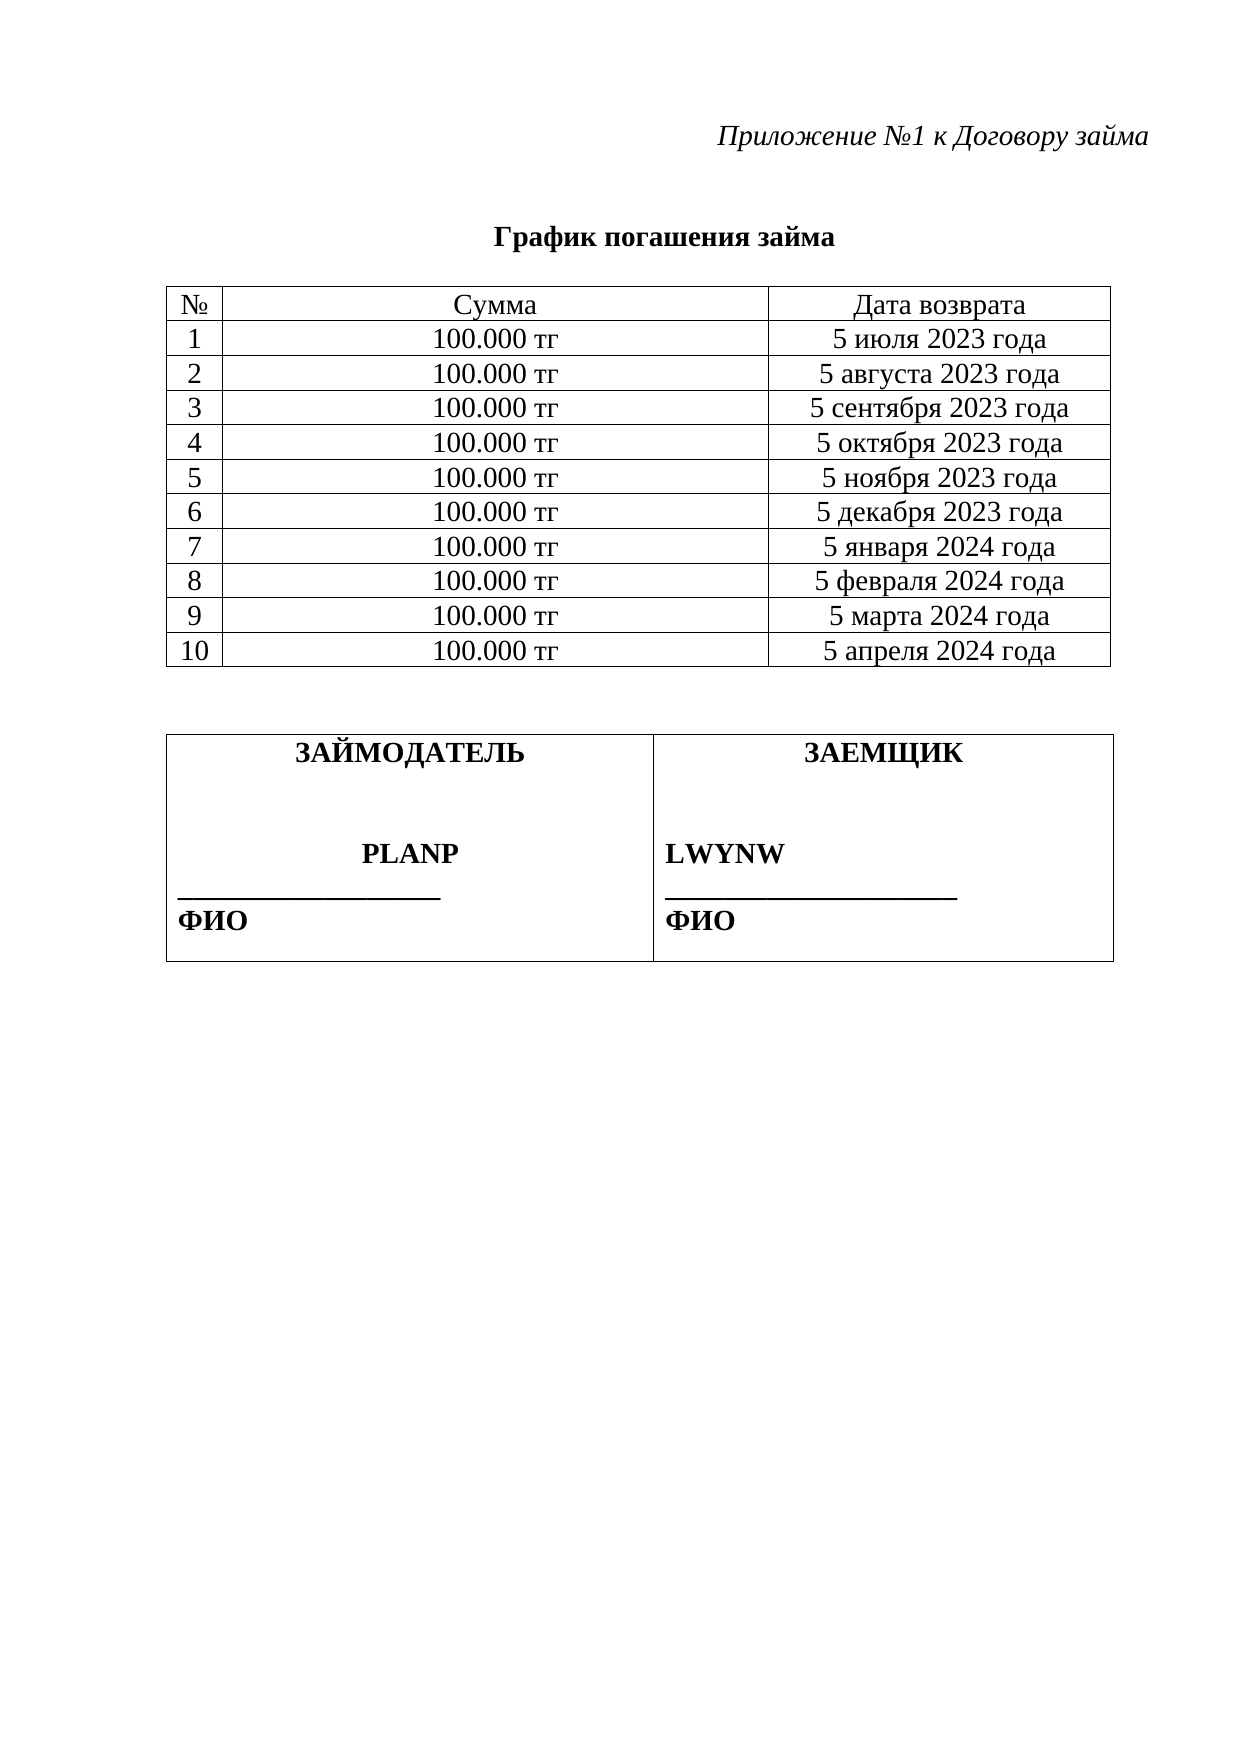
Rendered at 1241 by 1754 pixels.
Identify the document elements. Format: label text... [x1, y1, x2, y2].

table_cell 7 [167, 529, 222, 562]
table_cell 5 марта 2024 года [769, 598, 1110, 632]
table_cell 9 [167, 598, 222, 632]
table_cell 100.000 тг [223, 494, 768, 528]
table_cell 1 [167, 321, 222, 355]
table_header ЗАЙМОДАТЕЛЬ PLANP __________________ ФИО [167, 735, 653, 961]
table_header ЗАЕМЩИК LWYNW ____________________ ФИО [654, 735, 1113, 961]
table_cell 5 августа 2023 года [769, 356, 1110, 389]
table_cell 5 апреля 2024 года [769, 633, 1110, 666]
table_cell 100.000 тг [223, 564, 768, 597]
table_cell 5 октября 2023 года [769, 425, 1110, 459]
table_cell 4 [167, 425, 222, 459]
table_cell 5 ноября 2023 года [769, 460, 1110, 493]
table_cell 5 февраля 2024 года [769, 564, 1110, 597]
table_cell 100.000 тг [223, 425, 768, 459]
table_cell 3 [167, 391, 222, 424]
table_cell 5 [167, 460, 222, 493]
table_cell 5 июля 2023 года [769, 321, 1110, 355]
table_header Сумма [223, 287, 768, 320]
table_cell 100.000 тг [223, 460, 768, 493]
table_header № [167, 287, 222, 320]
table_cell 100.000 тг [223, 529, 768, 562]
table_cell 5 сентября 2023 года [769, 391, 1110, 424]
table_cell 5 декабря 2023 года [769, 494, 1110, 528]
text График погашения займа [177, 219, 1152, 252]
table_cell 100.000 тг [223, 356, 768, 389]
table_header Дата возврата [769, 287, 1110, 320]
table_cell 5 января 2024 года [769, 529, 1110, 562]
text Приложение №1 к Договору займа [177, 118, 1152, 152]
table_cell 100.000 тг [223, 321, 768, 355]
table_cell 100.000 тг [223, 633, 768, 666]
table_cell 10 [167, 633, 222, 666]
table_cell 2 [167, 356, 222, 389]
table_cell 6 [167, 494, 222, 528]
table_cell 100.000 тг [223, 391, 768, 424]
table_cell 100.000 тг [223, 598, 768, 632]
table_cell 8 [167, 564, 222, 597]
